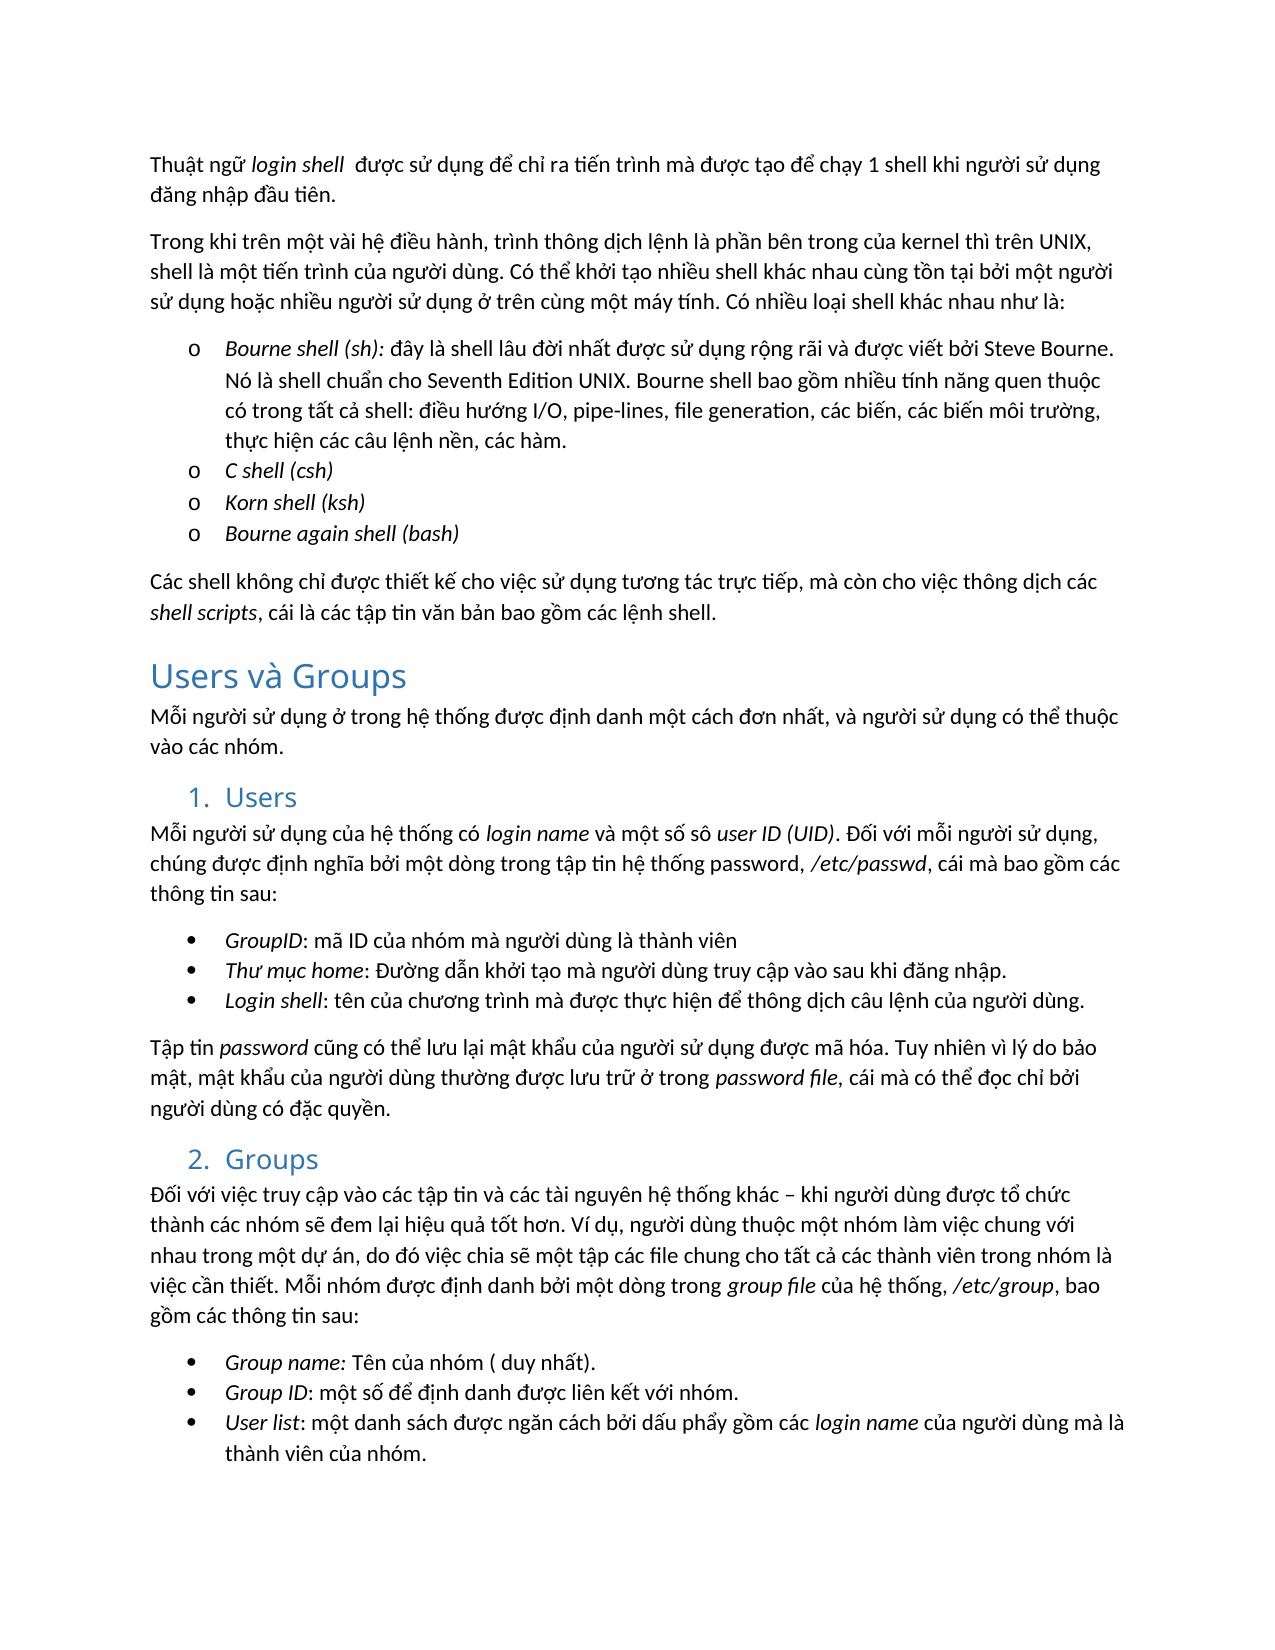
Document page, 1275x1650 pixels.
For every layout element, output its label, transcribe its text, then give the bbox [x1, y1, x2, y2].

text Thuật ngữ login shell được sử dụng để chỉ ra tiến trình mà được tạo để chạy 1 shell khi người sử dụng đăng nhập đầu tiên. [150, 150, 1125, 208]
list Bourne again shell (bash) [187, 519, 1125, 548]
list User list: một danh sách được ngăn cách bởi dấu phẩy gồm các login name của người dùng mà là thành viên của nhóm. [187, 1408, 1125, 1467]
subtitle Groups [187, 1141, 1125, 1177]
text Mỗi người sử dụng ở trong hệ thống được định danh một cách đơn nhất, và người sử dụng có thể thuộc vào các nhóm. [150, 702, 1125, 760]
text Trong khi trên một vài hệ điều hành, trình thông dịch lệnh là phần bên trong của kernel thì trên UNIX, shell là một tiến trình của người dùng. Có thể khởi tạo nhiều shell khác nhau cùng tồn tại bởi một người sử dụng hoặc nhiều người sử dụng ở trên cùng một máy tính. Có nhiều loại shell khác nhau như là: [150, 227, 1125, 316]
list Bourne shell (sh): đây là shell lâu đời nhất được sử dụng rộng rãi và được viết bởi Steve Bourne. Nó là shell chuẩn cho Seventh Edition UNIX. Bourne shell bao gồm nhiều tính năng quen thuộc có trong tất cả shell: điều hướng I/O, pipe-lines, file generation, các biến, các biến môi trường, thực hiện các câu lệnh nền, các hàm. [187, 334, 1125, 454]
list Thư mục home: Đường dẫn khởi tạo mà người dùng truy cập vào sau khi đăng nhập. [187, 956, 1125, 984]
text Tập tin password cũng có thể lưu lại mật khẩu của người sử dụng được mã hóa. Tuy nhiên vì lý do bảo mật, mật khẩu của người dùng thường được lưu trữ ở trong password file, cái mà có thể đọc chỉ bởi người dùng có đặc quyền. [150, 1033, 1125, 1122]
list Login shell: tên của chương trình mà được thực hiện để thông dịch câu lệnh của người dùng. [187, 986, 1125, 1014]
list Group name: Tên của nhóm ( duy nhất). [187, 1348, 1125, 1376]
list Korn shell (ksh) [187, 488, 1125, 517]
list Group ID: một số để định danh được liên kết với nhóm. [187, 1378, 1125, 1406]
text Các shell không chỉ được thiết kế cho việc sử dụng tương tác trực tiếp, mà còn cho việc thông dịch các shell scripts, cái là các tập tin văn bản bao gồm các lệnh shell. [150, 567, 1125, 626]
list GroupID: mã ID của nhóm mà người dùng là thành viên [187, 926, 1125, 954]
list C shell (csh) [187, 456, 1125, 486]
subtitle Users [187, 779, 1125, 816]
text Đối với việc truy cập vào các tập tin và các tài nguyên hệ thống khác – khi người dùng được tổ chức thành các nhóm sẽ đem lại hiệu quả tốt hơn. Ví dụ, người dùng thuộc một nhóm làm việc chung với nhau trong một dự án, do đó việc chia sẽ một tập các file chung cho tất cả các thành viên trong nhóm là việc cần thiết. Mỗi nhóm được định danh bởi một dòng trong group file của hệ thống, /etc/group, bao gồm các thông tin sau: [150, 1180, 1125, 1329]
subtitle Users và Groups [150, 653, 1125, 698]
text Mỗi người sử dụng của hệ thống có login name và một số sô user ID (UID). Đối với mỗi người sử dụng, chúng được định nghĩa bởi một dòng trong tập tin hệ thống password, /etc/passwd, cái mà bao gồm các thông tin sau: [150, 819, 1125, 907]
